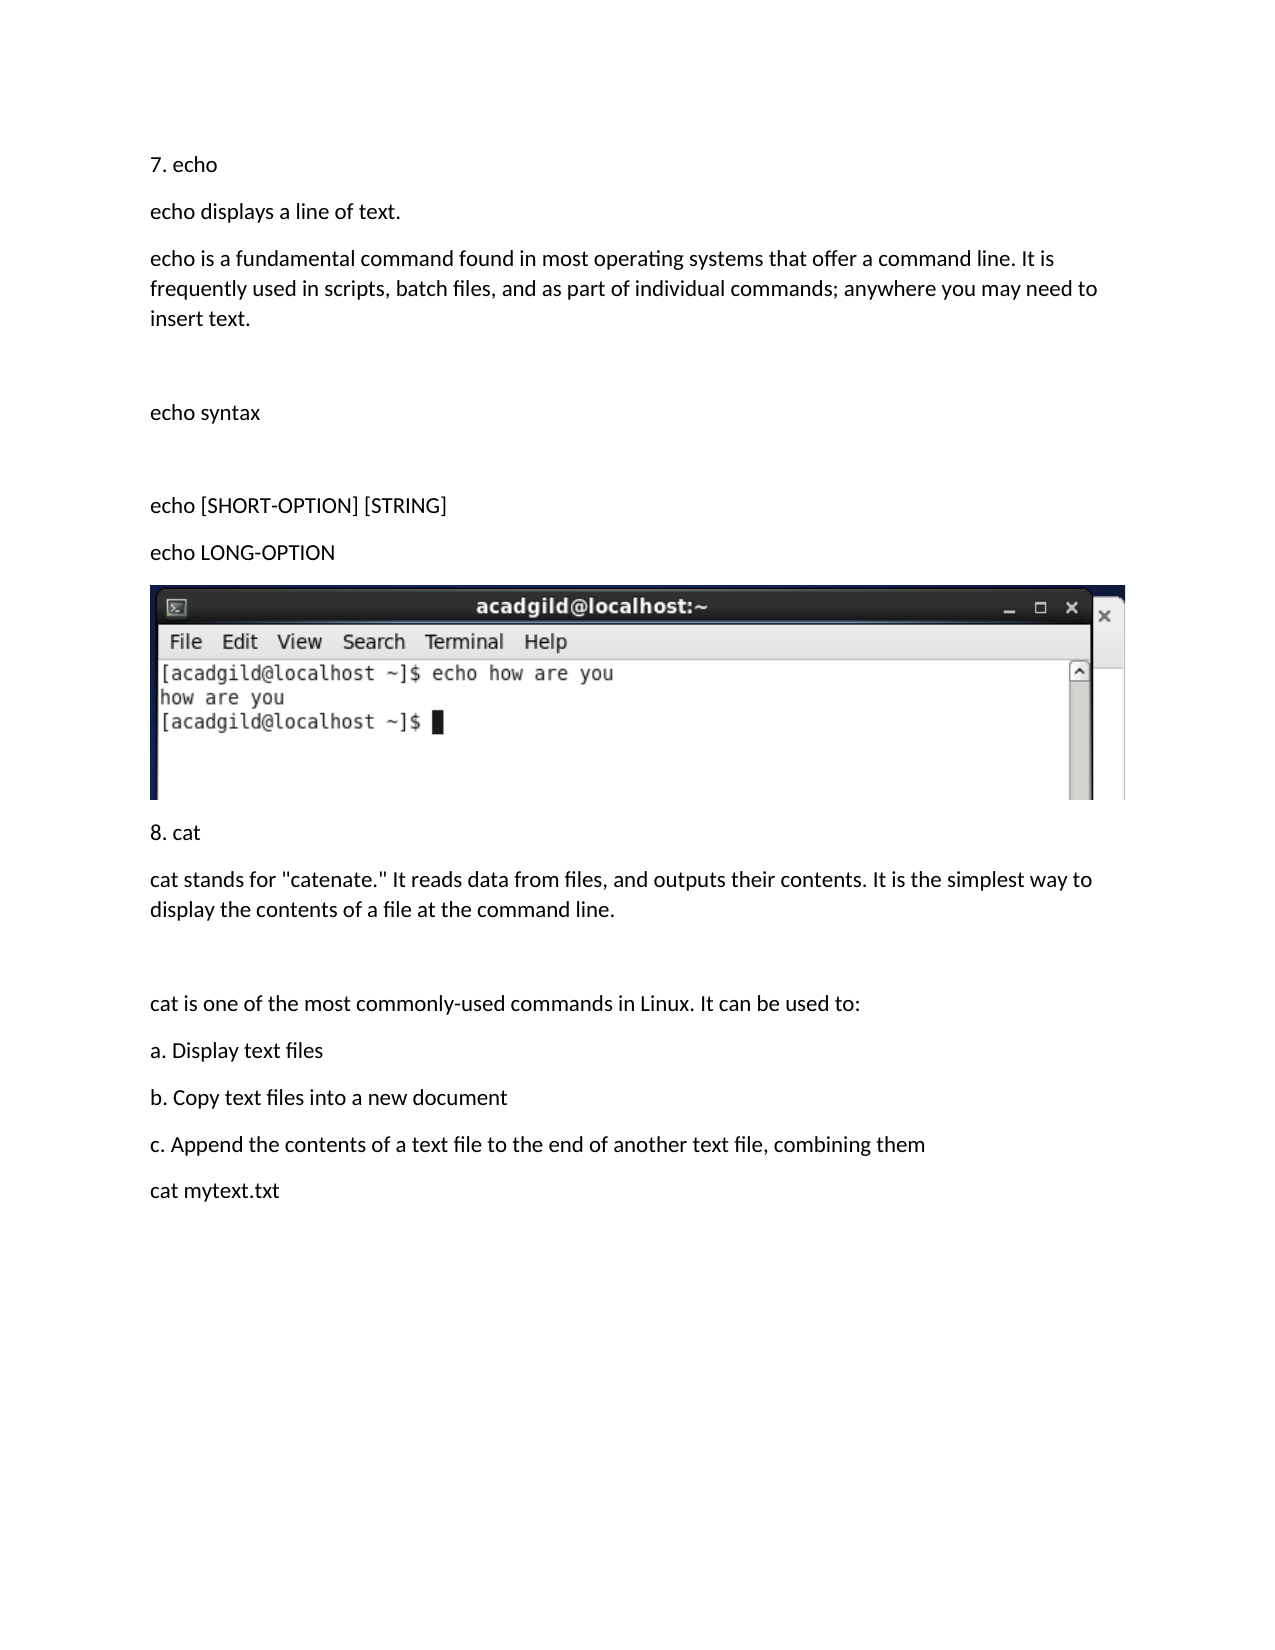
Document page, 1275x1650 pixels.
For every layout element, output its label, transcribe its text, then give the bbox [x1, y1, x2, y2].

text b. Copy text files into a new document [150, 1083, 1125, 1111]
text echo [SHORT-OPTION] [STRING] [150, 492, 1125, 520]
text cat mytext.txt [150, 1177, 1125, 1204]
text echo displays a line of text. [150, 197, 1125, 225]
picture [150, 585, 1125, 800]
text echo is a fundamental command found in most operating systems that offer a command line. It is frequently used in scripts, batch files, and as part of individual commands; anywhere you may need to insert text. [150, 244, 1125, 332]
text 8. cat [150, 818, 1125, 846]
text a. Display text files [150, 1036, 1125, 1064]
text 7. echo [150, 150, 1125, 178]
text echo LONG-OPTION [150, 538, 1125, 567]
text echo syntax [150, 398, 1125, 426]
text c. Append the contents of a text file to the end of another text file, combining them [150, 1130, 1125, 1158]
text cat stands for "catenate." It reads data from files, and outputs their contents. It is the simplest way to display the contents of a file at the command line. [150, 865, 1125, 923]
text cat is one of the most commonly-used commands in Linux. It can be used to: [150, 989, 1125, 1017]
